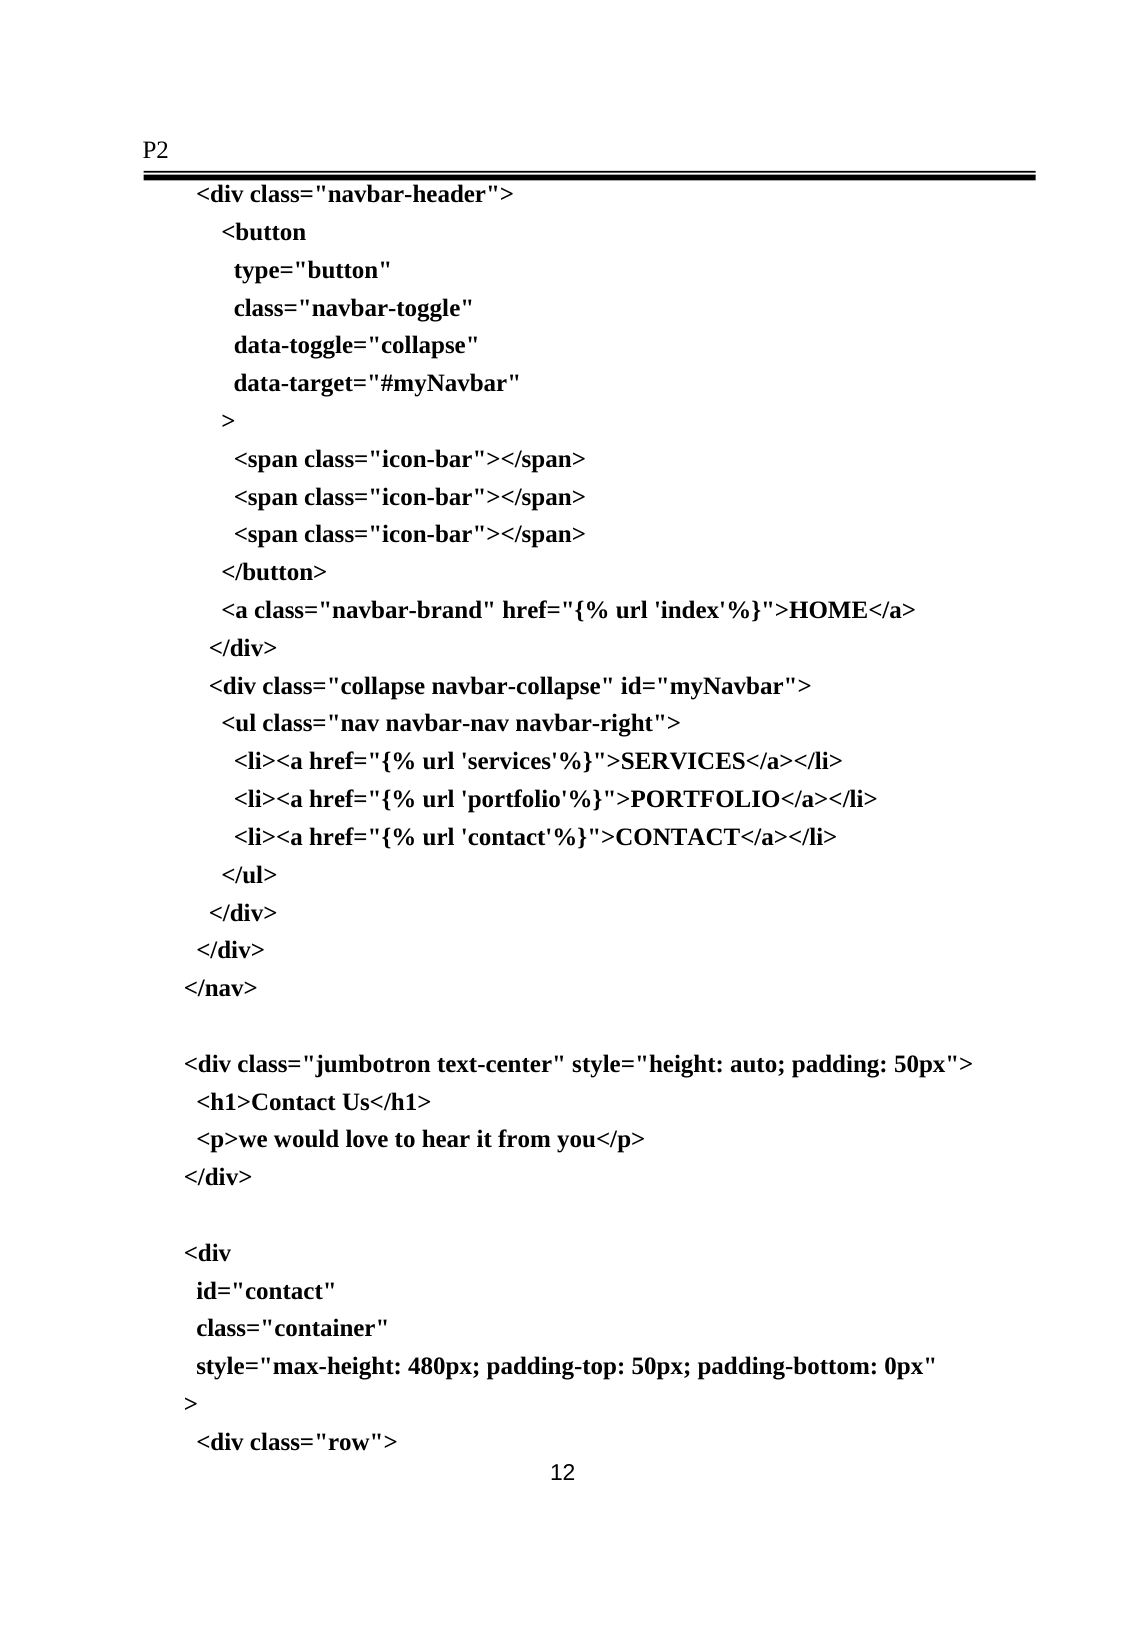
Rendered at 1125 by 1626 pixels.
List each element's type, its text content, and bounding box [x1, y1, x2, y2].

subtitle <div class="row"> [158, 1427, 1019, 1456]
subtitle </div> [158, 1162, 1019, 1191]
subtitle <li><a href="{% url 'services'%}">SERVICES</a></li> [158, 746, 1019, 775]
subtitle <span class="icon-bar"></span> [158, 519, 1019, 548]
subtitle <div [158, 1238, 1019, 1267]
subtitle > [158, 1389, 1019, 1418]
subtitle <div class="jumbotron text-center" style="height: auto; padding: 50px"> [158, 1049, 1019, 1078]
subtitle data-toggle="collapse" [158, 330, 1019, 359]
subtitle </div> [158, 898, 1019, 926]
subtitle <ul class="nav navbar-nav navbar-right"> [158, 708, 1019, 737]
subtitle <li><a href="{% url 'portfolio'%}">PORTFOLIO</a></li> [158, 784, 1019, 813]
subtitle > [158, 406, 1019, 435]
subtitle <div class="collapse navbar-collapse" id="myNavbar"> [158, 671, 1019, 699]
subtitle <li><a href="{% url 'contact'%}">CONTACT</a></li> [158, 822, 1019, 851]
subtitle type="button" [158, 255, 1019, 283]
subtitle </nav> [158, 973, 1019, 1002]
subtitle class="container" [158, 1313, 1019, 1342]
subtitle <span class="icon-bar"></span> [158, 482, 1019, 510]
subtitle </div> [158, 633, 1019, 662]
subtitle <h1>Contact Us</h1> [158, 1087, 1019, 1115]
subtitle <p>we would love to hear it from you</p> [158, 1124, 1019, 1153]
subtitle </ul> [158, 860, 1019, 888]
subtitle </div> [158, 935, 1019, 964]
subtitle <div class="navbar-header"> [39, 179, 1019, 208]
subtitle style="max-height: 480px; padding-top: 50px; padding-bottom: 0px" [158, 1351, 1019, 1380]
subtitle data-target="#myNavbar" [39, 368, 1019, 397]
subtitle <a class="navbar-brand" href="{% url 'index'%}">HOME</a> [158, 595, 1019, 624]
subtitle <button [158, 217, 1019, 246]
subtitle id="contact" [158, 1276, 1019, 1304]
subtitle <span class="icon-bar"></span> [158, 444, 1019, 473]
subtitle class="navbar-toggle" [158, 293, 1019, 321]
subtitle </button> [158, 557, 1019, 586]
